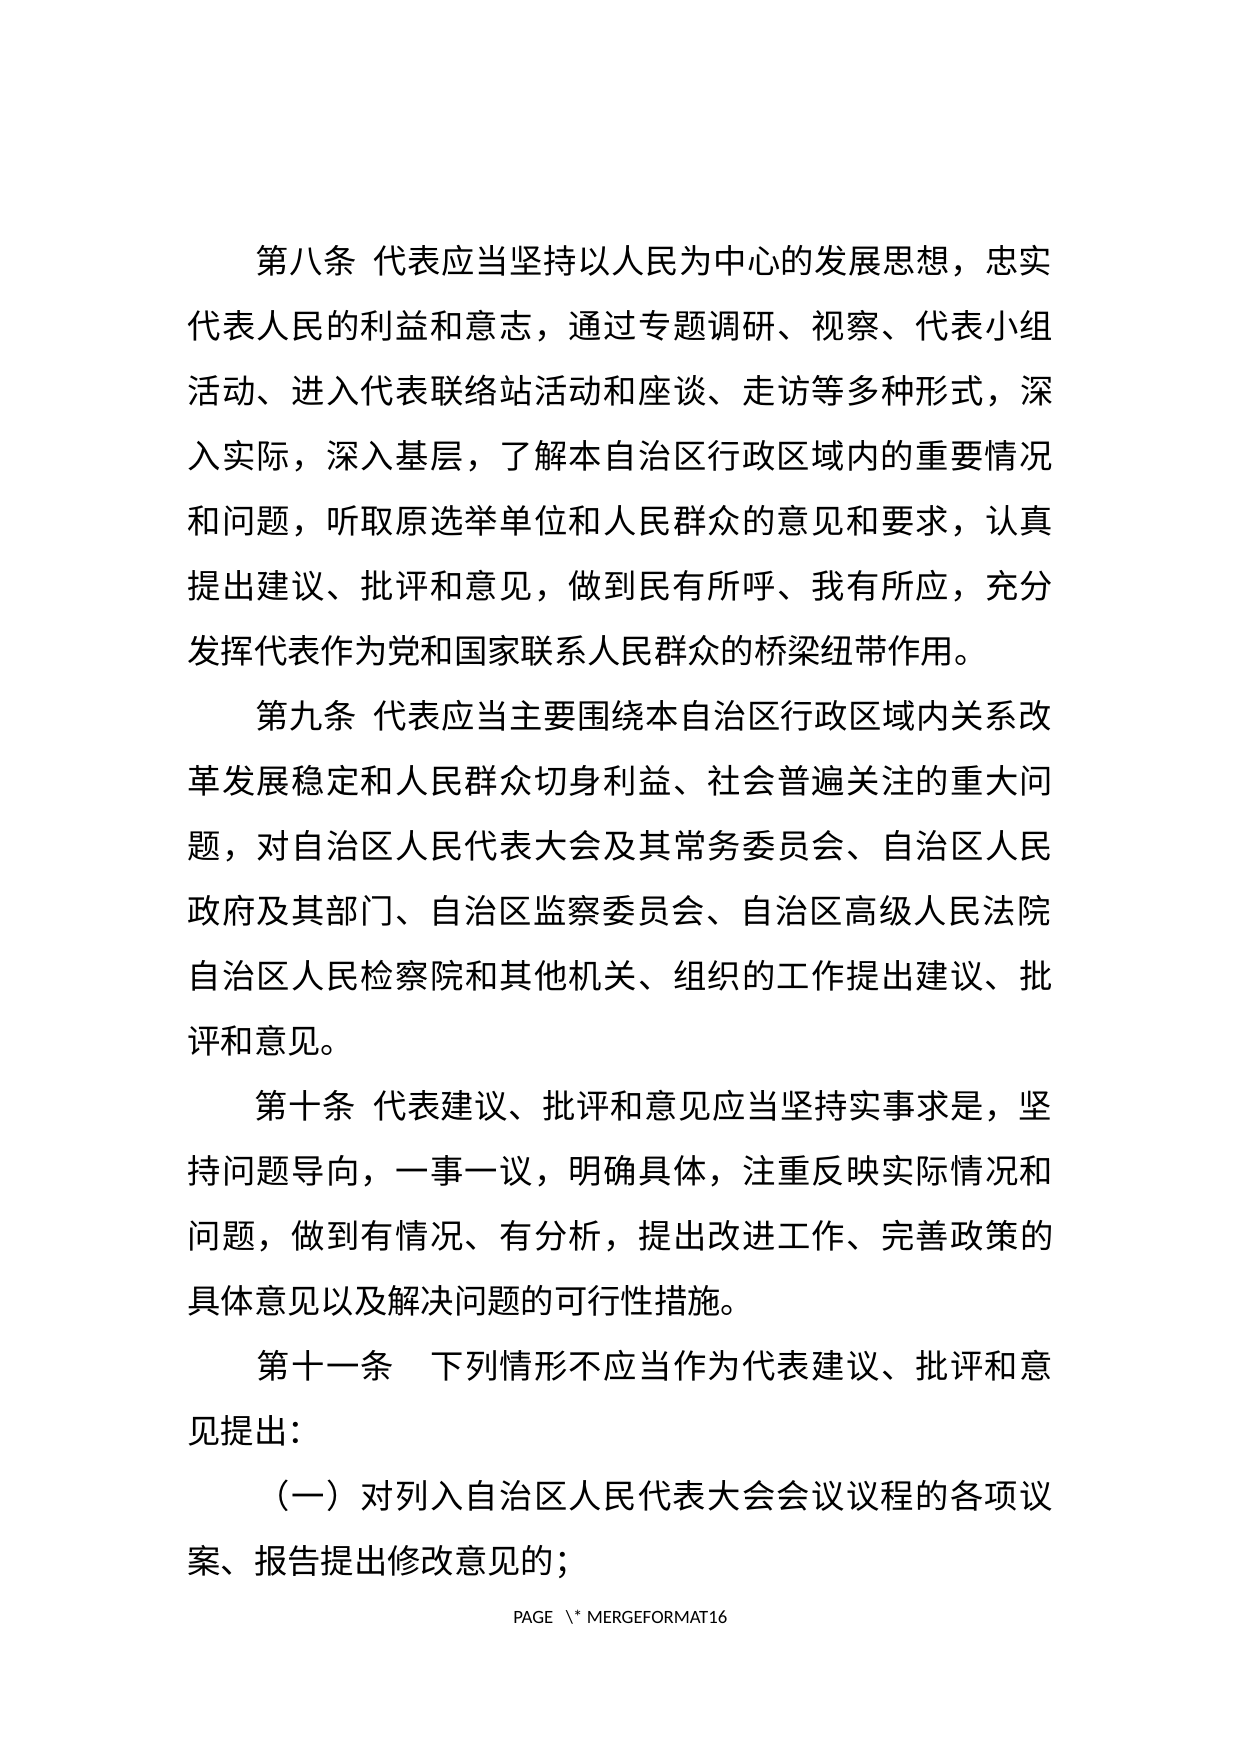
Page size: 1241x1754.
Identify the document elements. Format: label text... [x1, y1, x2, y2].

text 第八条 代表应当坚持以人民为中心的发展思想，忠实代表人民的利益和意志，通过专题调研、视察、代表小组活动、进入代表联络站活动和座谈、走访等多种形式，深入实际，深入基层，了解本自治区行政区域内的重要情况和问题，听取原选举单位和人民群众的意见和要求，认真提出建议、批评和意见，做到民有所呼、我有所应，充分发挥代表作为党和国家联系人民群众的桥梁纽带作用。 [187, 227, 1053, 682]
text 第九条 代表应当主要围绕本自治区行政区域内关系改革发展稳定和人民群众切身利益、社会普遍关注的重大问题，对自治区人民代表大会及其常务委员会、自治区人民政府及其部门、自治区监察委员会、自治区高级人民法院、自治区人民检察院和其他机关、组织的工作提出建议、批评和意见。 [187, 682, 1053, 1072]
text 第十一条 下列情形不应当作为代表建议、批评和意见提出： [187, 1332, 1053, 1462]
text 第十条 代表建议、批评和意见应当坚持实事求是，坚持问题导向，一事一议，明确具体，注重反映实际情况和问题，做到有情况、有分析，提出改进工作、完善政策的具体意见以及解决问题的可行性措施。 [187, 1072, 1053, 1332]
text （一）对列入自治区人民代表大会会议议程的各项议案、报告提出修改意见的； [187, 1462, 1053, 1592]
